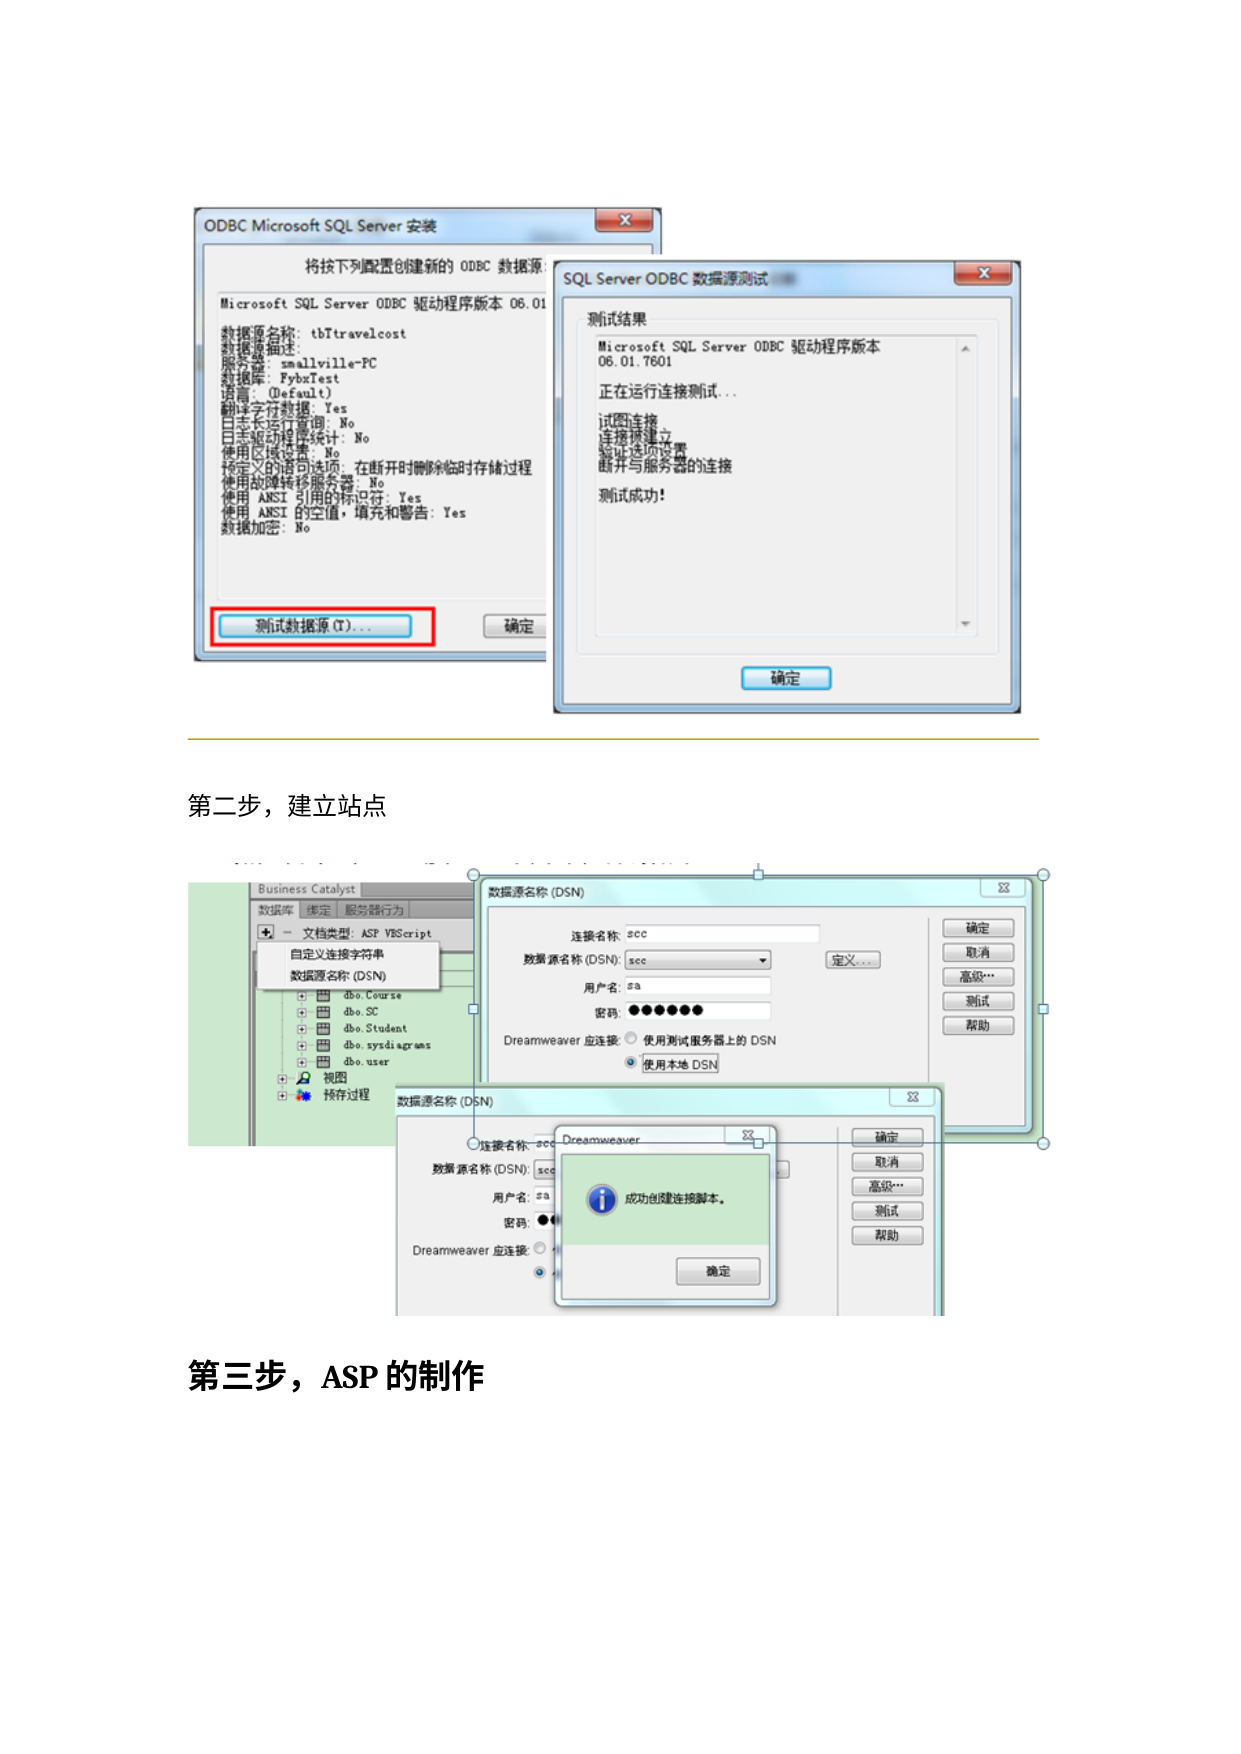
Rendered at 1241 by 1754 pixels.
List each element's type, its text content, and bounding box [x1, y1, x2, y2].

text 第三步，ASP的制作 [187, 1342, 1053, 1407]
text 第二步，建立站点 [187, 772, 1053, 837]
picture [187, 169, 1053, 740]
picture [187, 863, 1053, 1316]
